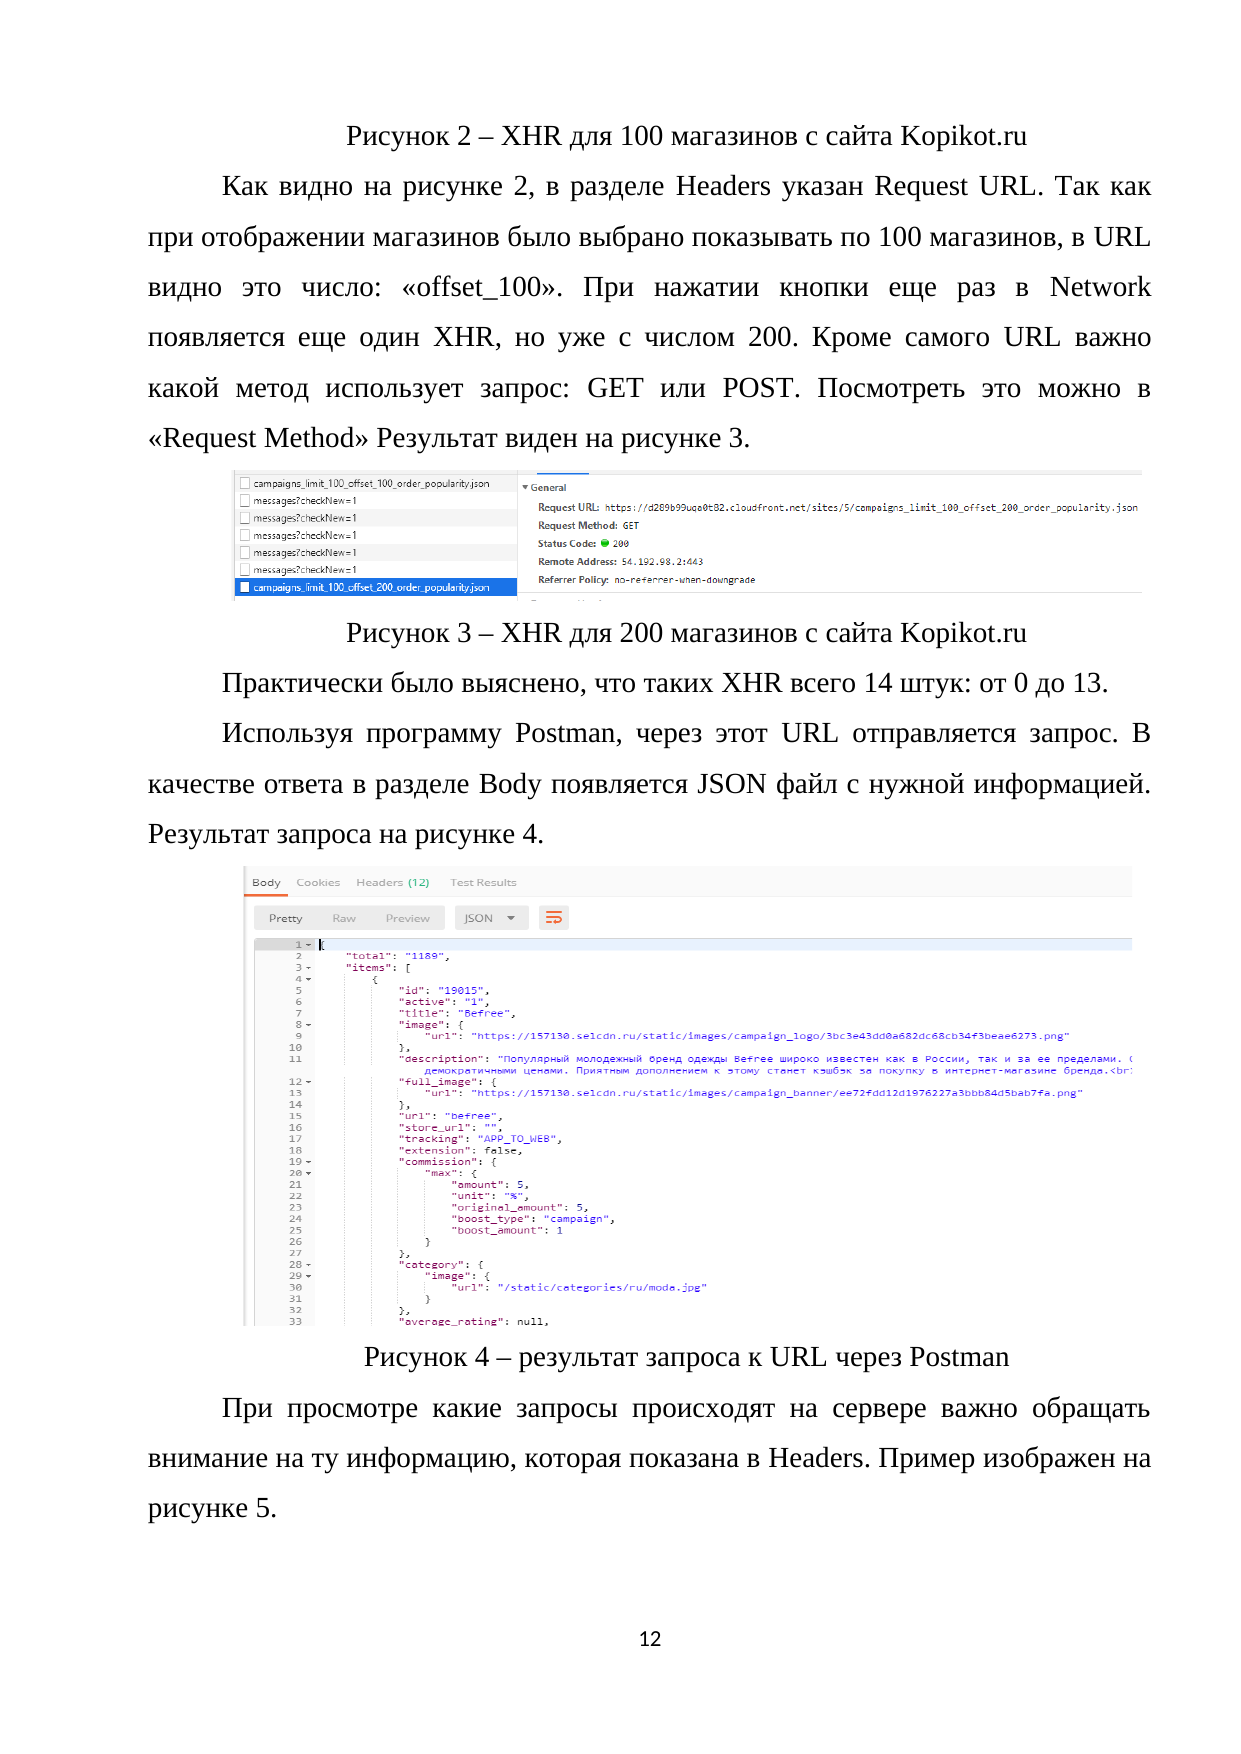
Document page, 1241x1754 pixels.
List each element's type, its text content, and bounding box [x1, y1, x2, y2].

text При просмотре какие запросы происходят на сервере важно обращать внимание на ту информацию, которая показана в Headers. Пример изображен на рисунке 5. [148, 1390, 1152, 1524]
picture [231, 470, 1142, 601]
text Рисунок 2 – XHR для 100 магазинов с сайта Kopikot.ru [148, 118, 1152, 152]
text Используя программу Postman, через этот URL отправляется запрос. В качестве ответа в разделе Body появляется JSON файл с нужной информацией. Результат запроса на рисунке 4. [148, 715, 1152, 849]
text Практически было выяснено, что таких XHR всего 14 штук: от 0 до 13. [148, 665, 1152, 699]
picture [241, 866, 1133, 1326]
text Рисунок 4 – результат запроса к URL через Postman [148, 1339, 1152, 1373]
text Как видно на рисунке 2, в разделе Headers указан Request URL. Так как при отображении магазинов было выбрано показывать по 100 магазинов, в URL видно это число: «offset_100». При нажатии кнопки еще раз в Network появляется еще один XHR, но уже с числом 200. Кроме самого URL важно какой метод использует запрос: GET или POST. Посмотреть это можно в «Request Method» Результат виден на рисунке 3. [148, 168, 1152, 453]
text Рисунок 3 – XHR для 200 магазинов с сайта Kopikot.ru [148, 615, 1152, 648]
